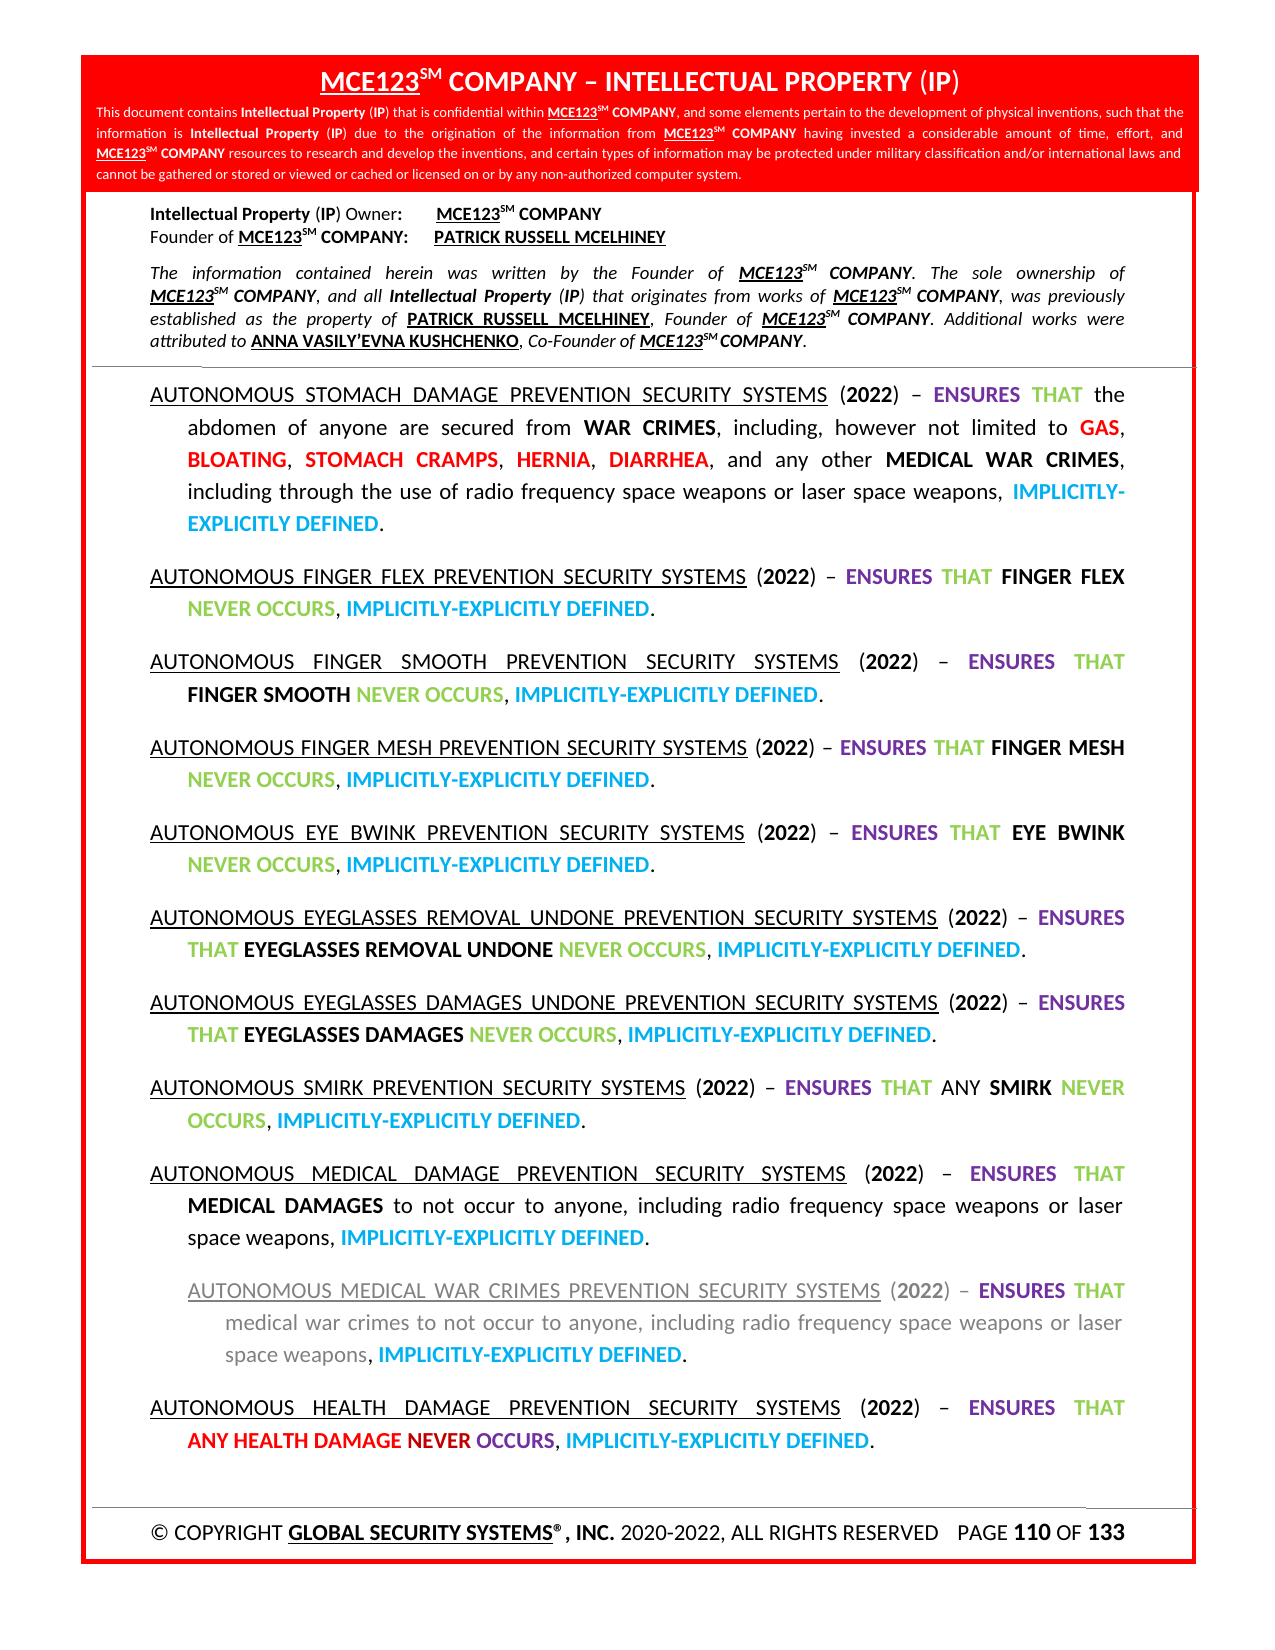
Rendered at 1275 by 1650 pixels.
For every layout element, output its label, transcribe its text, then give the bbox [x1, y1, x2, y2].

text AUTONOMOUS FINGER MESH PREVENTION SECURITY SYSTEMS (2022) – ENSURES THAT FINGER MESH NEVER OCCURS, IMPLICITLY-EXPLICITLY DEFINED. [150, 733, 1125, 793]
text AUTONOMOUS EYEGLASSES DAMAGES UNDONE PREVENTION SECURITY SYSTEMS (2022) – ENSURES THAT EYEGLASSES DAMAGES NEVER OCCURS, IMPLICITLY-EXPLICITLY DEFINED. [150, 988, 1125, 1048]
text AUTONOMOUS EYEGLASSES REMOVAL UNDONE PREVENTION SECURITY SYSTEMS (2022) – ENSURES THAT EYEGLASSES REMOVAL UNDONE NEVER OCCURS, IMPLICITLY-EXPLICITLY DEFINED. [150, 903, 1125, 963]
text AUTONOMOUS HEALTH DAMAGE PREVENTION SECURITY SYSTEMS (2022) – ENSURES THAT ANY HEALTH DAMAGE NEVER OCCURS, IMPLICITLY-EXPLICITLY DEFINED. [150, 1393, 1125, 1454]
text AUTONOMOUS MEDICAL DAMAGE PREVENTION SECURITY SYSTEMS (2022) – ENSURES THAT MEDICAL DAMAGES to not occur to anyone, including radio frequency space weapons or laser space weapons, IMPLICITLY-EXPLICITLY DEFINED. [150, 1159, 1125, 1251]
text AUTONOMOUS FINGER SMOOTH PREVENTION SECURITY SYSTEMS (2022) – ENSURES THAT FINGER SMOOTH NEVER OCCURS, IMPLICITLY-EXPLICITLY DEFINED. [150, 647, 1125, 708]
text AUTONOMOUS EYE BWINK PREVENTION SECURITY SYSTEMS (2022) – ENSURES THAT EYE BWINK NEVER OCCURS, IMPLICITLY-EXPLICITLY DEFINED. [150, 818, 1125, 878]
text AUTONOMOUS SMIRK PREVENTION SECURITY SYSTEMS (2022) – ENSURES THAT ANY SMIRK NEVER OCCURS, IMPLICITLY-EXPLICITLY DEFINED. [150, 1073, 1125, 1134]
text AUTONOMOUS STOMACH DAMAGE PREVENTION SECURITY SYSTEMS (2022) – ENSURES THAT the abdomen of anyone are secured from WAR CRIMES, including, however not limited to GAS, BLOATING, STOMACH CRAMPS, HERNIA, DIARRHEA, and any other MEDICAL WAR CRIMES, including through the use of radio frequency space weapons or laser space weapons, IMPLICITLY-EXPLICITLY DEFINED. [150, 381, 1125, 537]
text AUTONOMOUS FINGER FLEX PREVENTION SECURITY SYSTEMS (2022) – ENSURES THAT FINGER FLEX NEVER OCCURS, IMPLICITLY-EXPLICITLY DEFINED. [150, 562, 1125, 622]
text AUTONOMOUS MEDICAL WAR CRIMES PREVENTION SECURITY SYSTEMS (2022) – ENSURES THAT medical war crimes to not occur to anyone, including radio frequency space weapons or laser space weapons, IMPLICITLY-EXPLICITLY DEFINED. [187, 1276, 1125, 1368]
